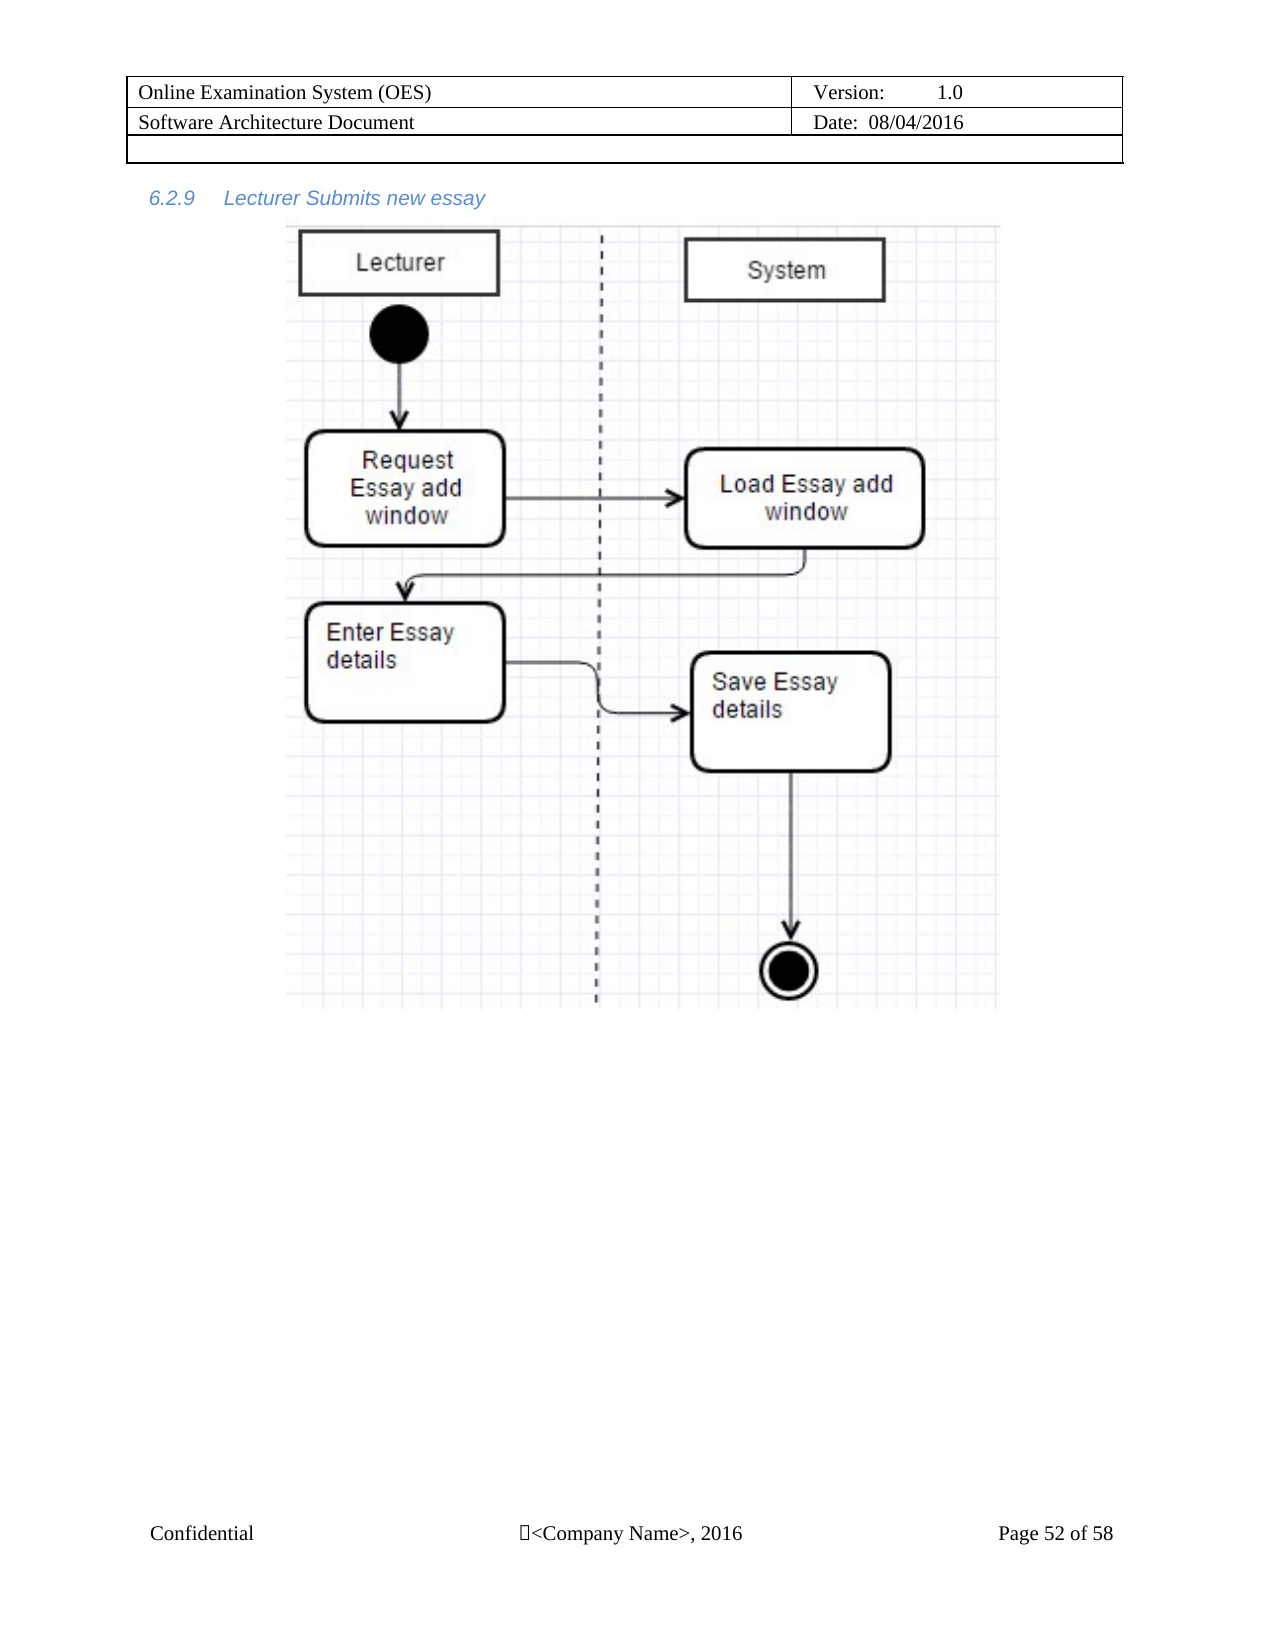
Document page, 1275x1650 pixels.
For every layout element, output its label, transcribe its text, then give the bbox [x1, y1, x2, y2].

subtitle Lecturer Submits new essay [148, 186, 1275, 209]
picture [285, 217, 1001, 1009]
